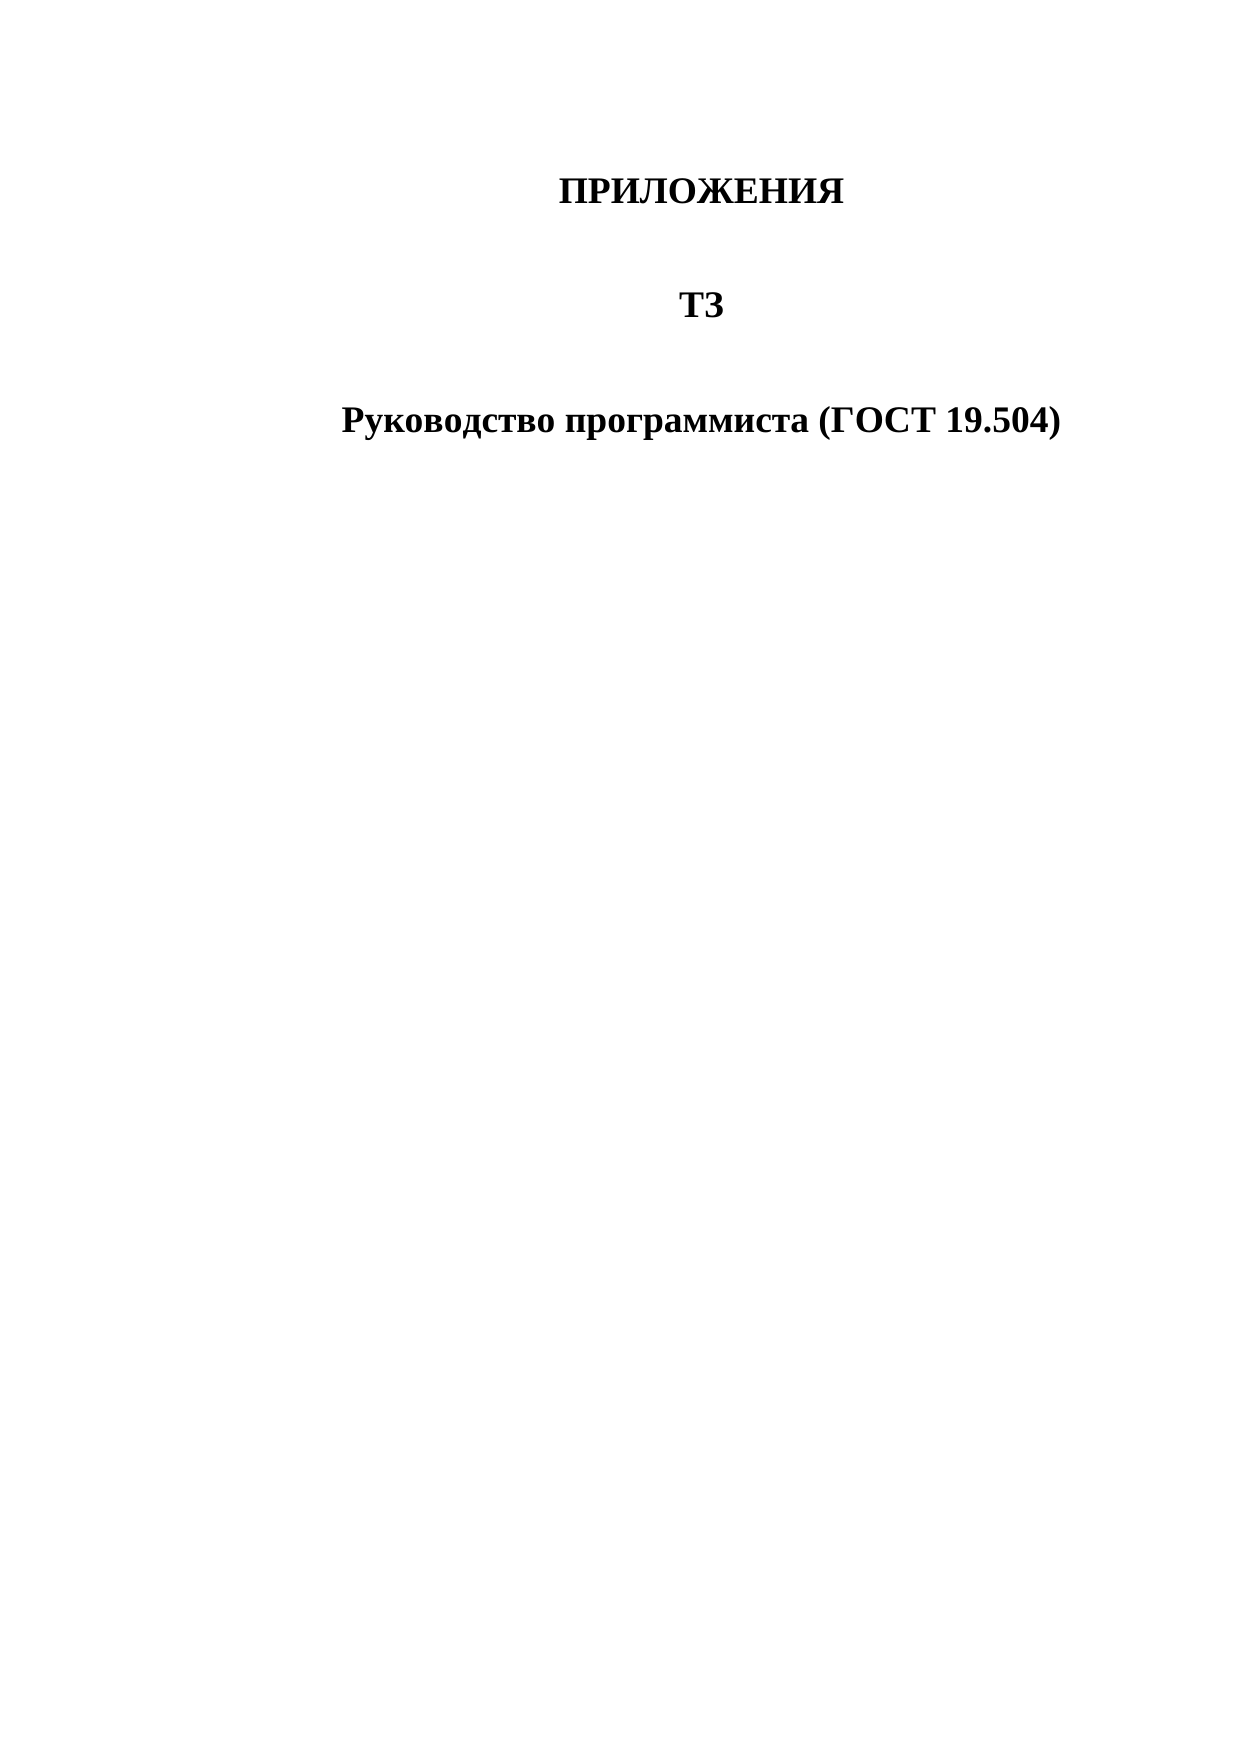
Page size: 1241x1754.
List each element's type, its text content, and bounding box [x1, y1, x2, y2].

subtitle Руководство программиста (ГОСТ 19.504) [177, 397, 1152, 441]
subtitle ПРИЛОЖЕНИЯ [177, 168, 1152, 211]
subtitle ТЗ [177, 283, 1152, 326]
